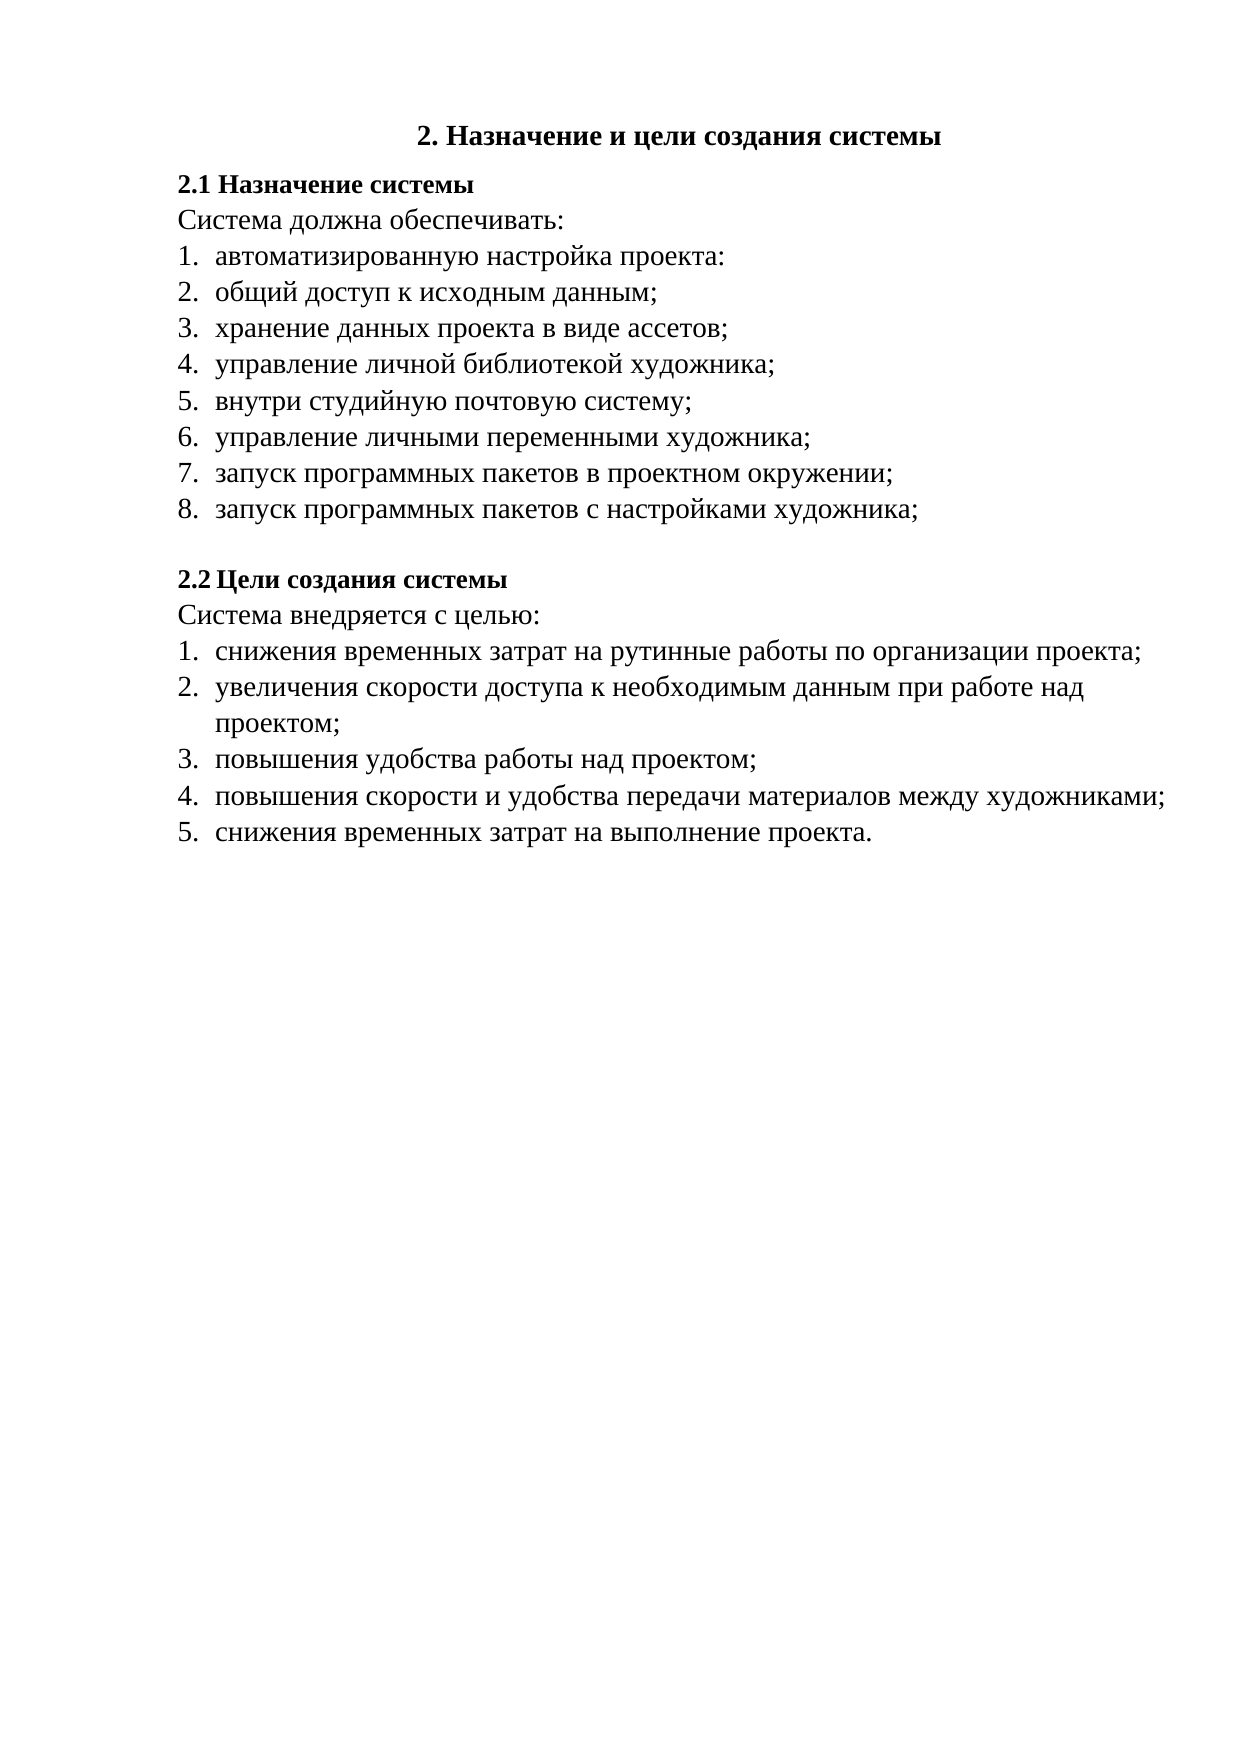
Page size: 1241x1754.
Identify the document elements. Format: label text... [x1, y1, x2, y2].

list управление личными переменными художника; [177, 419, 1181, 452]
list автоматизированную настройка проекта: [177, 238, 1181, 272]
subtitle 2. Назначение и цели создания системы [177, 118, 1181, 152]
list управление личной библиотекой художника; [177, 347, 1181, 380]
list хранение данных проекта в виде ассетов; [177, 310, 1181, 344]
list повышения удобства работы над проектом; [177, 742, 1181, 775]
list запуск программных пакетов в проектном окружении; [177, 455, 1181, 488]
text Система должна обеспечивать: [177, 202, 1181, 236]
list запуск программных пакетов с настройками художника; [177, 491, 1181, 525]
list повышения скорости и удобства передачи материалов между художниками; [177, 778, 1181, 811]
list общий доступ к исходным данным; [177, 274, 1181, 308]
subtitle Цели создания системы [177, 563, 1181, 594]
list внутри студийную почтовую систему; [177, 383, 1181, 416]
text Система внедряется с целью: [177, 597, 1181, 631]
list снижения временных затрат на выполнение проекта. [177, 814, 1181, 847]
subtitle 2.1 Назначение системы [177, 168, 1181, 199]
list увеличения скорости доступа к необходимым данным при работе над проектом; [177, 669, 1181, 739]
list снижения временных затрат на рутинные работы по организации проекта; [177, 633, 1181, 667]
